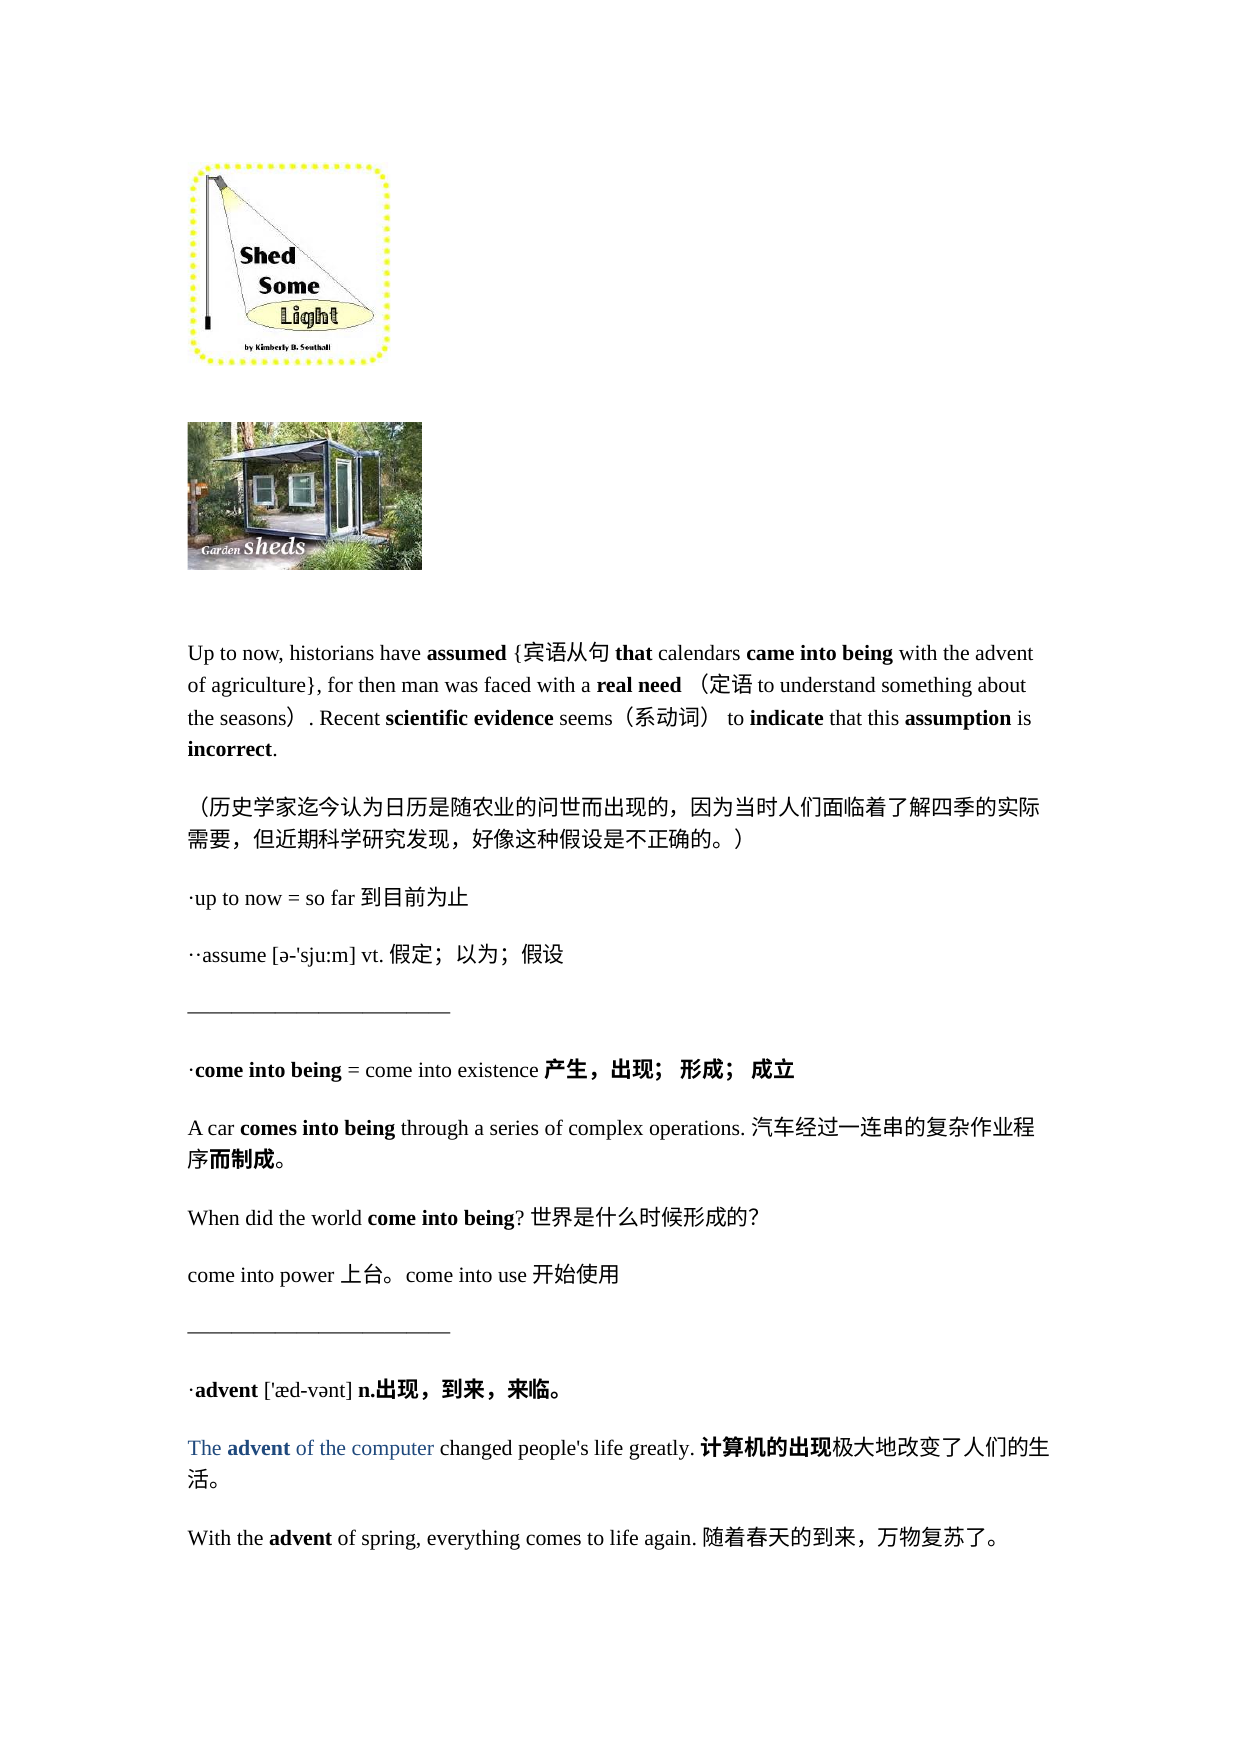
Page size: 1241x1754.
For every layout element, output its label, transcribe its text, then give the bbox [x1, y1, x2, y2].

text ·advent ['æd-vәnt] n.出现，到来，来临。 [187, 1372, 1053, 1404]
picture [187, 422, 422, 570]
text ———————————— [187, 994, 1053, 1027]
text ··assume [ə-'sju:m] vt. 假定；以为；假设 [187, 937, 1053, 969]
picture [187, 162, 391, 366]
text A car comes into being through a series of complex operations. 汽车经过一连串的复杂作业程序而制成。 [187, 1109, 1053, 1174]
text ———————————— [187, 1314, 1053, 1347]
text Up to now, historians have assumed {宾语从句that calendars came into being with the advent of agriculture}, for then man was faced with a real need （定语to understand something about the seasons）. Recent scientific evidence seems（系动词） to indicate that this assumption is incorrect. [187, 602, 1053, 764]
text come into power 上台。come into use 开始使用 [187, 1257, 1053, 1289]
text ·up to now = so far 到目前为止 [187, 879, 1053, 912]
text ·come into being = come into existence 产生，出现； 形成； 成立 [187, 1052, 1053, 1084]
text （历史学家迄今认为日历是随农业的问世而出现的，因为当时人们面临着了解四季的实际需要，但近期科学研究发现，好像这种假设是不正确的。） [187, 789, 1053, 854]
text With the advent of spring, everything comes to life again. 随着春天的到来，万物复苏了。 [187, 1519, 1053, 1552]
text When did the world come into being? 世界是什么时候形成的？ [187, 1199, 1053, 1232]
text The advent of the computer changed people's life greatly. 计算机的出现极大地改变了人们的生活。 [187, 1429, 1053, 1494]
